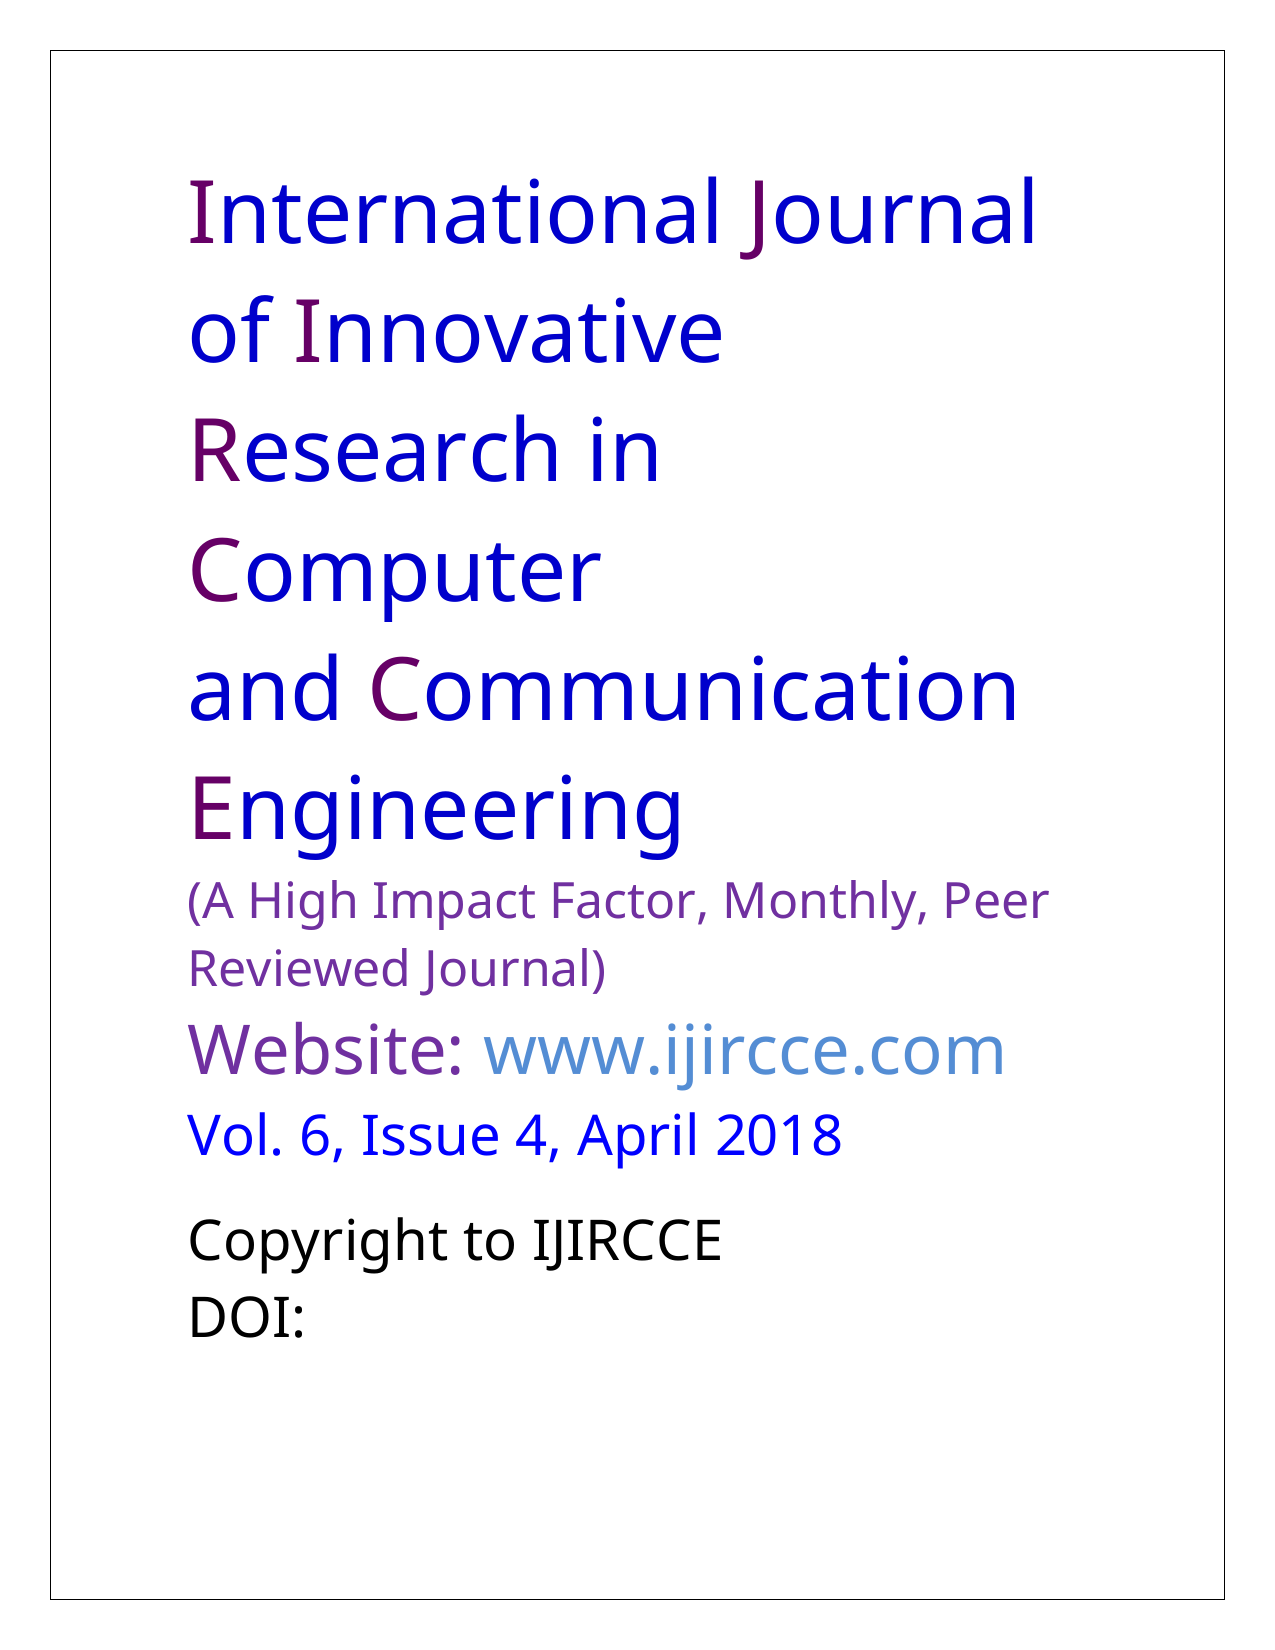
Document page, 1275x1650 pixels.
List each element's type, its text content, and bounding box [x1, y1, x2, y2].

text International Journal of Innovative Research in Computer [187, 150, 1087, 627]
text Vol. 6, Issue 4, April 2018 [187, 1095, 1087, 1172]
text and Communication Engineering [187, 627, 1087, 865]
text Website: www.ijircce.com [187, 1001, 1087, 1095]
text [187, 1200, 1087, 1354]
text (A High Impact Factor, Monthly, Peer Reviewed Journal) [187, 865, 1087, 1001]
